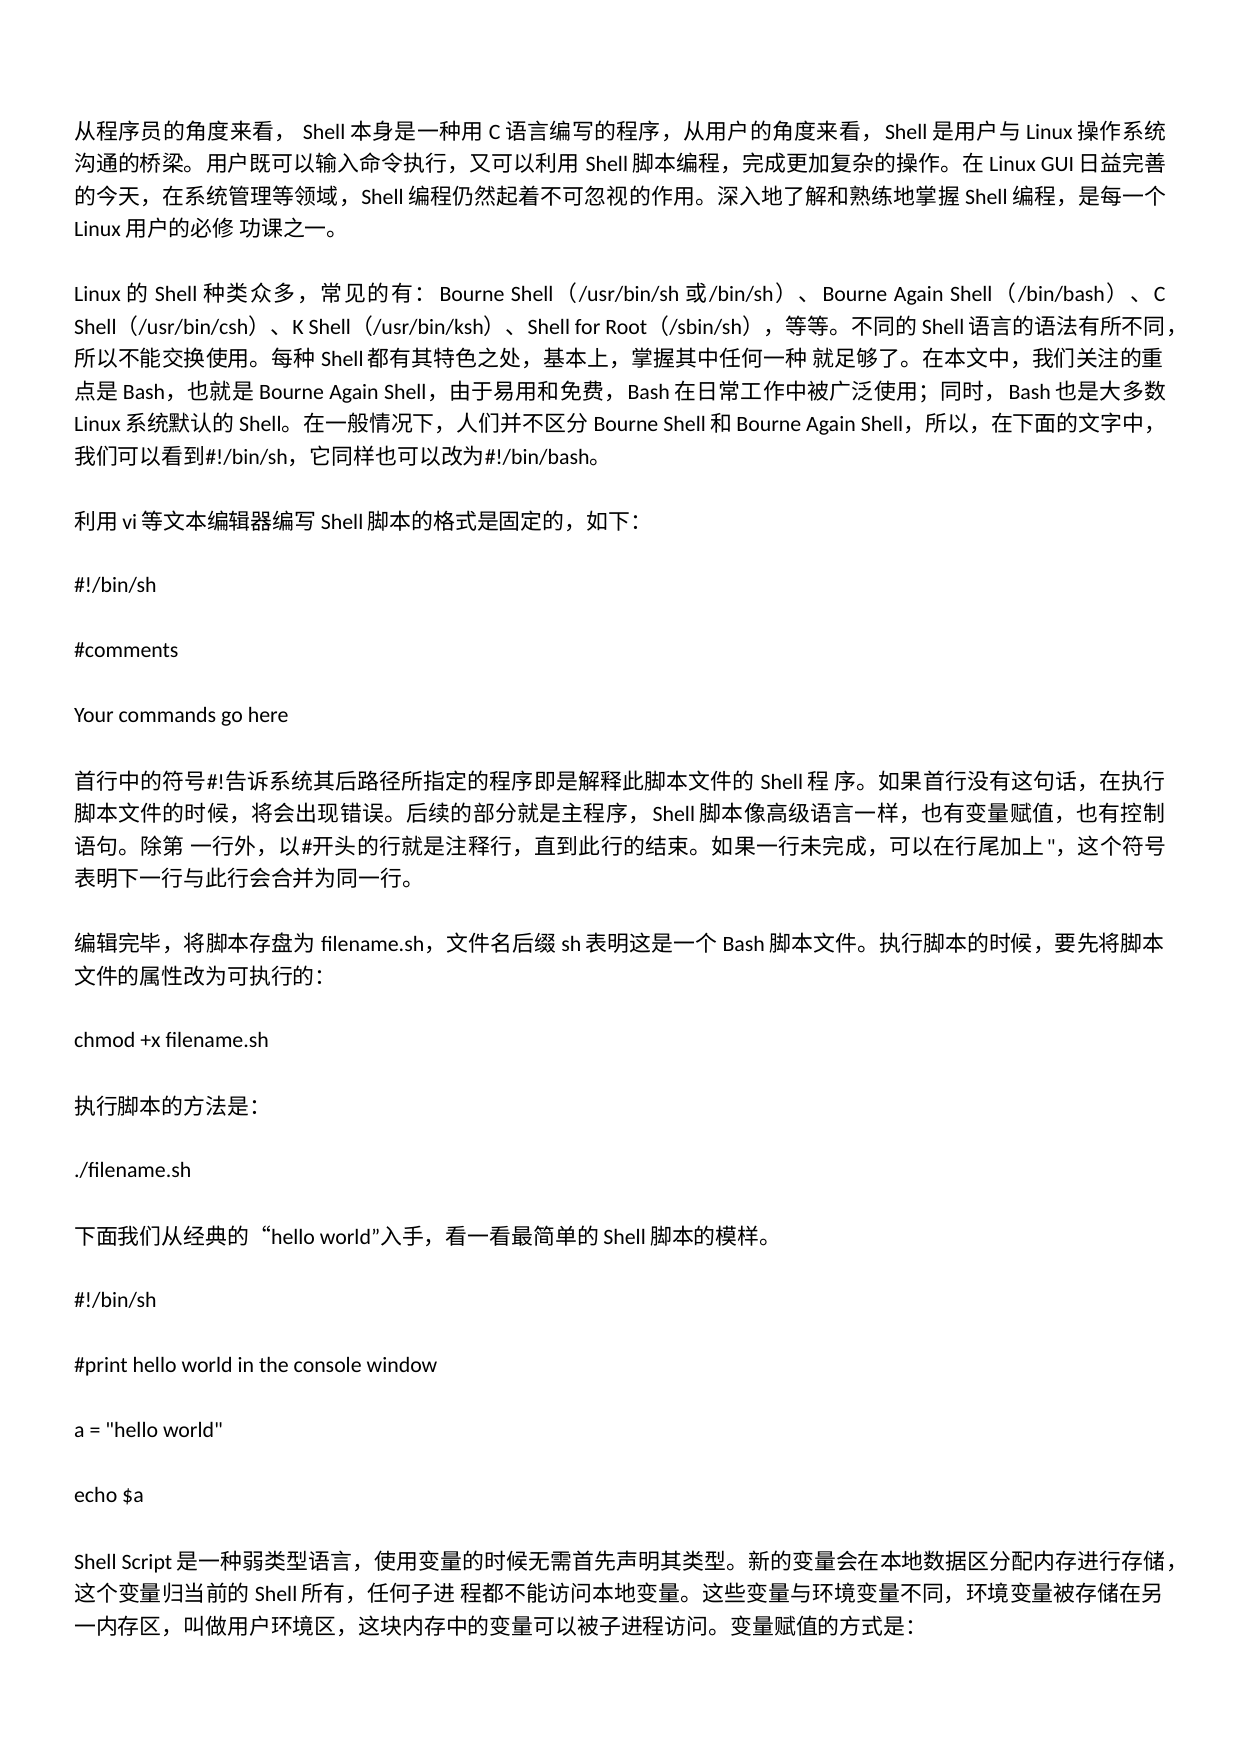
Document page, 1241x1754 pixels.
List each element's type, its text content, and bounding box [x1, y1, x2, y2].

text 下面我们从经典的“hello world”入手，看一看最简单的Shell脚本的模样。 [74, 1218, 1167, 1251]
text 执行脚本的方法是： [74, 1088, 1167, 1121]
text #!/bin/sh [74, 568, 1167, 601]
text Linux的Shell种类众多，常见的有：Bourne Shell（/usr/bin/sh或/bin/sh）、Bourne Again Shell（/bin/bash）、C Shell（/usr/bin/csh）、K Shell（/usr/bin/ksh）、Shell for Root（/sbin/sh），等等。不同的Shell语言的语法有所不同，所以不能交换使用。每种Shell都有其特色之处，基本上，掌握其中任何一种 就足够了。在本文中，我们关注的重点是Bash，也就是Bourne Again Shell，由于易用和免费，Bash在日常工作中被广泛使用；同时，Bash也是大多数Linux系统默认的Shell。在一般情况下，人们并不区分 Bourne Shell和Bourne Again Shell，所以，在下面的文字中，我们可以看到#!/bin/sh，它同样也可以改为#!/bin/bash。 [74, 276, 1167, 471]
text #!/bin/sh [74, 1283, 1167, 1316]
text a = "hello world" [74, 1413, 1167, 1446]
text #comments [74, 633, 1167, 666]
text Shell Script是一种弱类型语言，使用变量的时候无需首先声明其类型。新的变量会在本地数据区分配内存进行存储，这个变量归当前的Shell所有，任何子进 程都不能访问本地变量。这些变量与环境变量不同，环境变量被存储在另一内存区，叫做用户环境区，这块内存中的变量可以被子进程访问。变量赋值的方式是： [74, 1543, 1167, 1641]
text 编辑完毕，将脚本存盘为filename.sh，文件名后缀sh表明这是一个Bash脚本文件。执行脚本的时候，要先将脚本文件的属性改为可执行的： [74, 926, 1167, 991]
text #print hello world in the console window [74, 1348, 1167, 1381]
text ./filename.sh [74, 1153, 1167, 1186]
text 从程序员的角度来看， Shell本身是一种用C语言编写的程序，从用户的角度来看，Shell是用户与Linux操作系统沟通的桥梁。用户既可以输入命令执行，又可以利用 Shell脚本编程，完成更加复杂的操作。在Linux GUI日益完善的今天，在系统管理等领域，Shell编程仍然起着不可忽视的作用。深入地了解和熟练地掌握Shell编程，是每一个Linux用户的必修 功课之一。 [74, 113, 1167, 243]
text 利用vi等文本编辑器编写Shell脚本的格式是固定的，如下： [74, 503, 1167, 536]
text 首行中的符号#!告诉系统其后路径所指定的程序即是解释此脚本文件的Shell程 序。如果首行没有这句话，在执行脚本文件的时候，将会出现错误。后续的部分就是主程序，Shell脚本像高级语言一样，也有变量赋值，也有控制语句。除第 一行外，以#开头的行就是注释行，直到此行的结束。如果一行未完成，可以在行尾加上"，这个符号表明下一行与此行会合并为同一行。 [74, 763, 1167, 893]
text chmod +x filename.sh [74, 1023, 1167, 1056]
text echo $a [74, 1478, 1167, 1511]
text Your commands go here [74, 698, 1167, 731]
